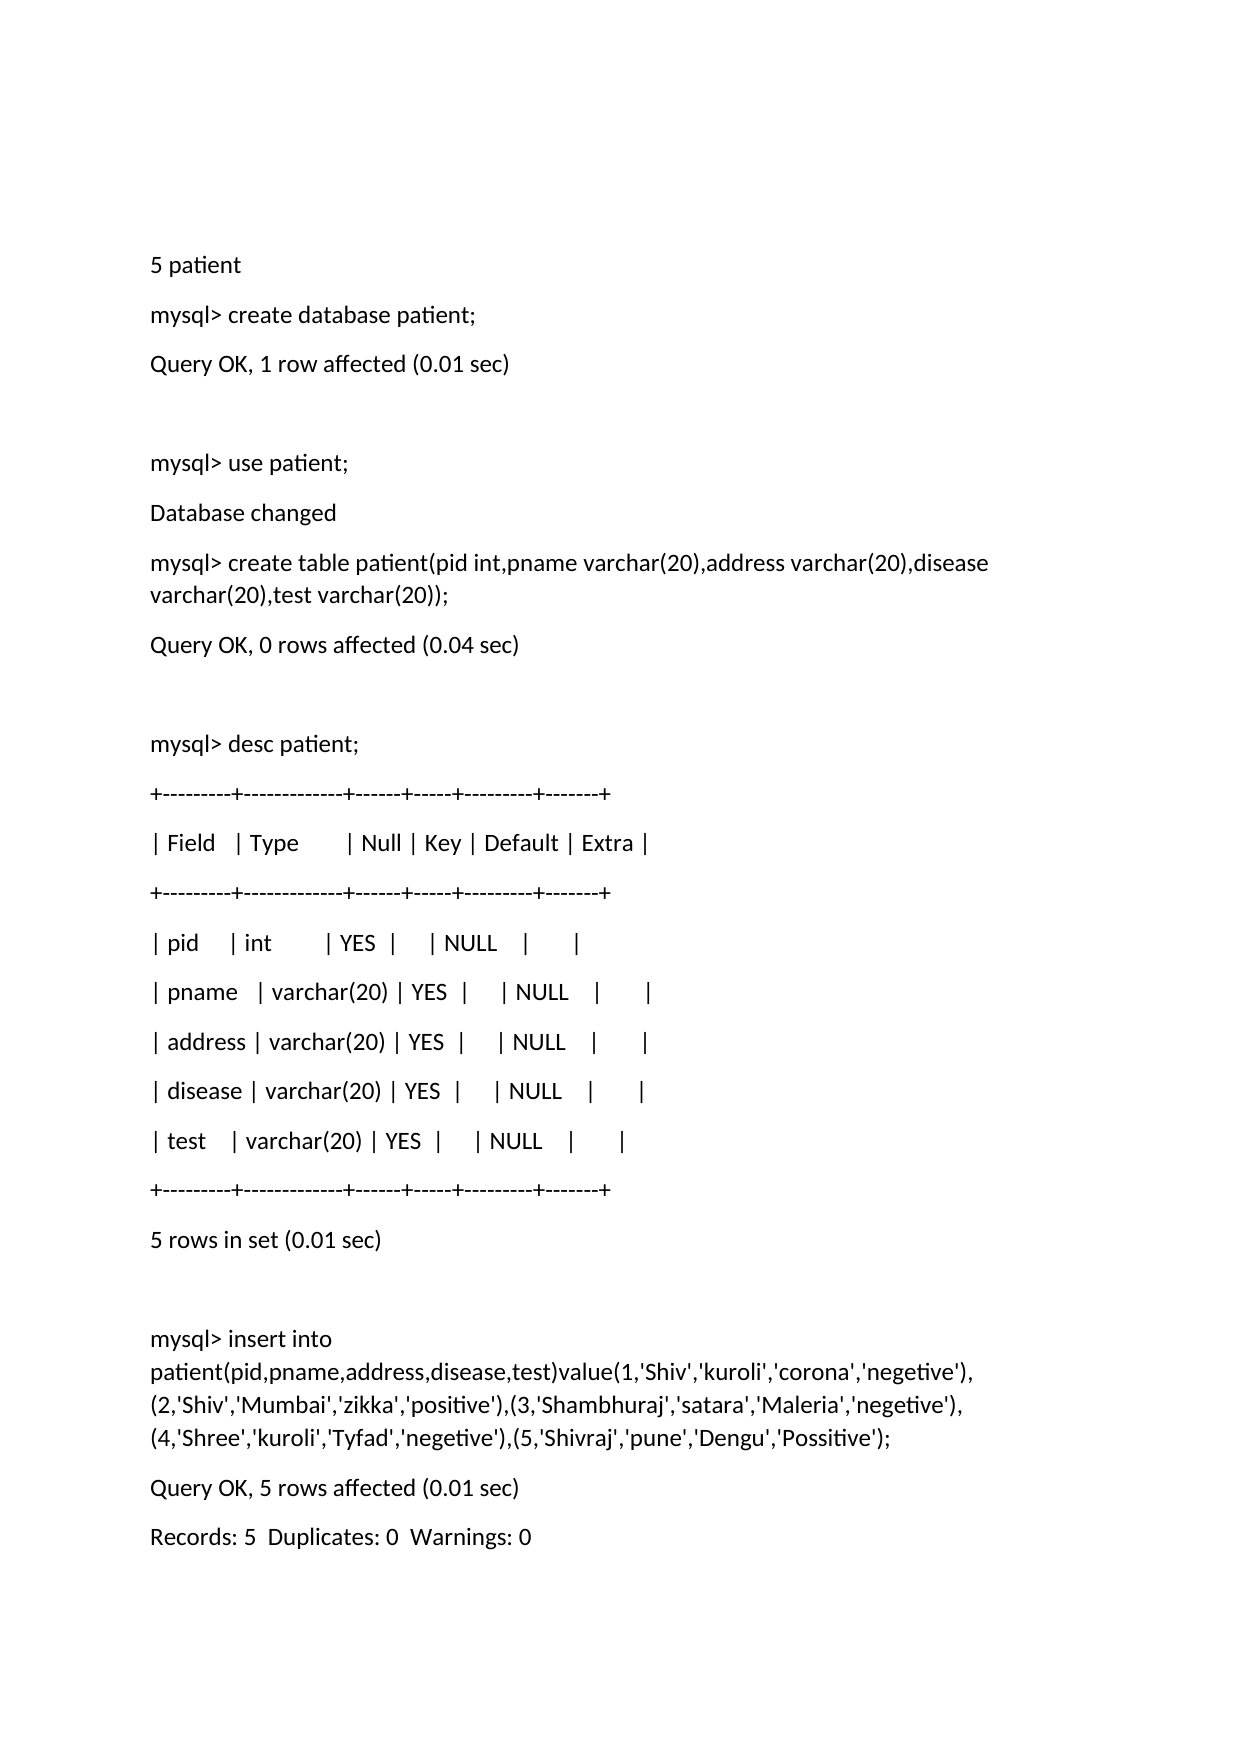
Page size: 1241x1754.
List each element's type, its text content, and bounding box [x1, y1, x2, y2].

text | pid | int | YES | | NULL | | [150, 927, 1090, 957]
text 5 rows in set (0.01 sec) [150, 1224, 1090, 1255]
text Query OK, 1 row affected (0.01 sec) [150, 348, 1090, 379]
text Records: 5 Duplicates: 0 Warnings: 0 [150, 1521, 1090, 1552]
text | pname | varchar(20) | YES | | NULL | | [150, 976, 1090, 1007]
text mysql> insert into patient(pid,pname,address,disease,test)value(1,'Shiv','kuroli','corona','negetive'),(2,'Shiv','Mumbai','zikka','positive'),(3,'Shambhuraj','satara','Maleria','negetive'),(4,'Shree','kuroli','Tyfad','negetive'),(5,'Shivraj','pune','Dengu','Possitive'); [150, 1323, 1090, 1453]
text mysql> use patient; [150, 447, 1090, 478]
text mysql> create table patient(pid int,pname varchar(20),address varchar(20),disease varchar(20),test varchar(20)); [150, 547, 1090, 610]
text Database changed [150, 497, 1090, 528]
text | address | varchar(20) | YES | | NULL | | [150, 1026, 1090, 1056]
text | Field | Type | Null | Key | Default | Extra | [150, 827, 1090, 858]
text | test | varchar(20) | YES | | NULL | | [150, 1125, 1090, 1156]
text Query OK, 0 rows affected (0.04 sec) [150, 629, 1090, 660]
text 5 patient [150, 249, 1090, 280]
text +---------+-------------+------+-----+---------+-------+ [150, 1174, 1090, 1205]
text mysql> create database patient; [150, 299, 1090, 329]
text | disease | varchar(20) | YES | | NULL | | [150, 1075, 1090, 1106]
text +---------+-------------+------+-----+---------+-------+ [150, 877, 1090, 908]
text +---------+-------------+------+-----+---------+-------+ [150, 778, 1090, 808]
text Query OK, 5 rows affected (0.01 sec) [150, 1472, 1090, 1502]
text mysql> desc patient; [150, 728, 1090, 759]
